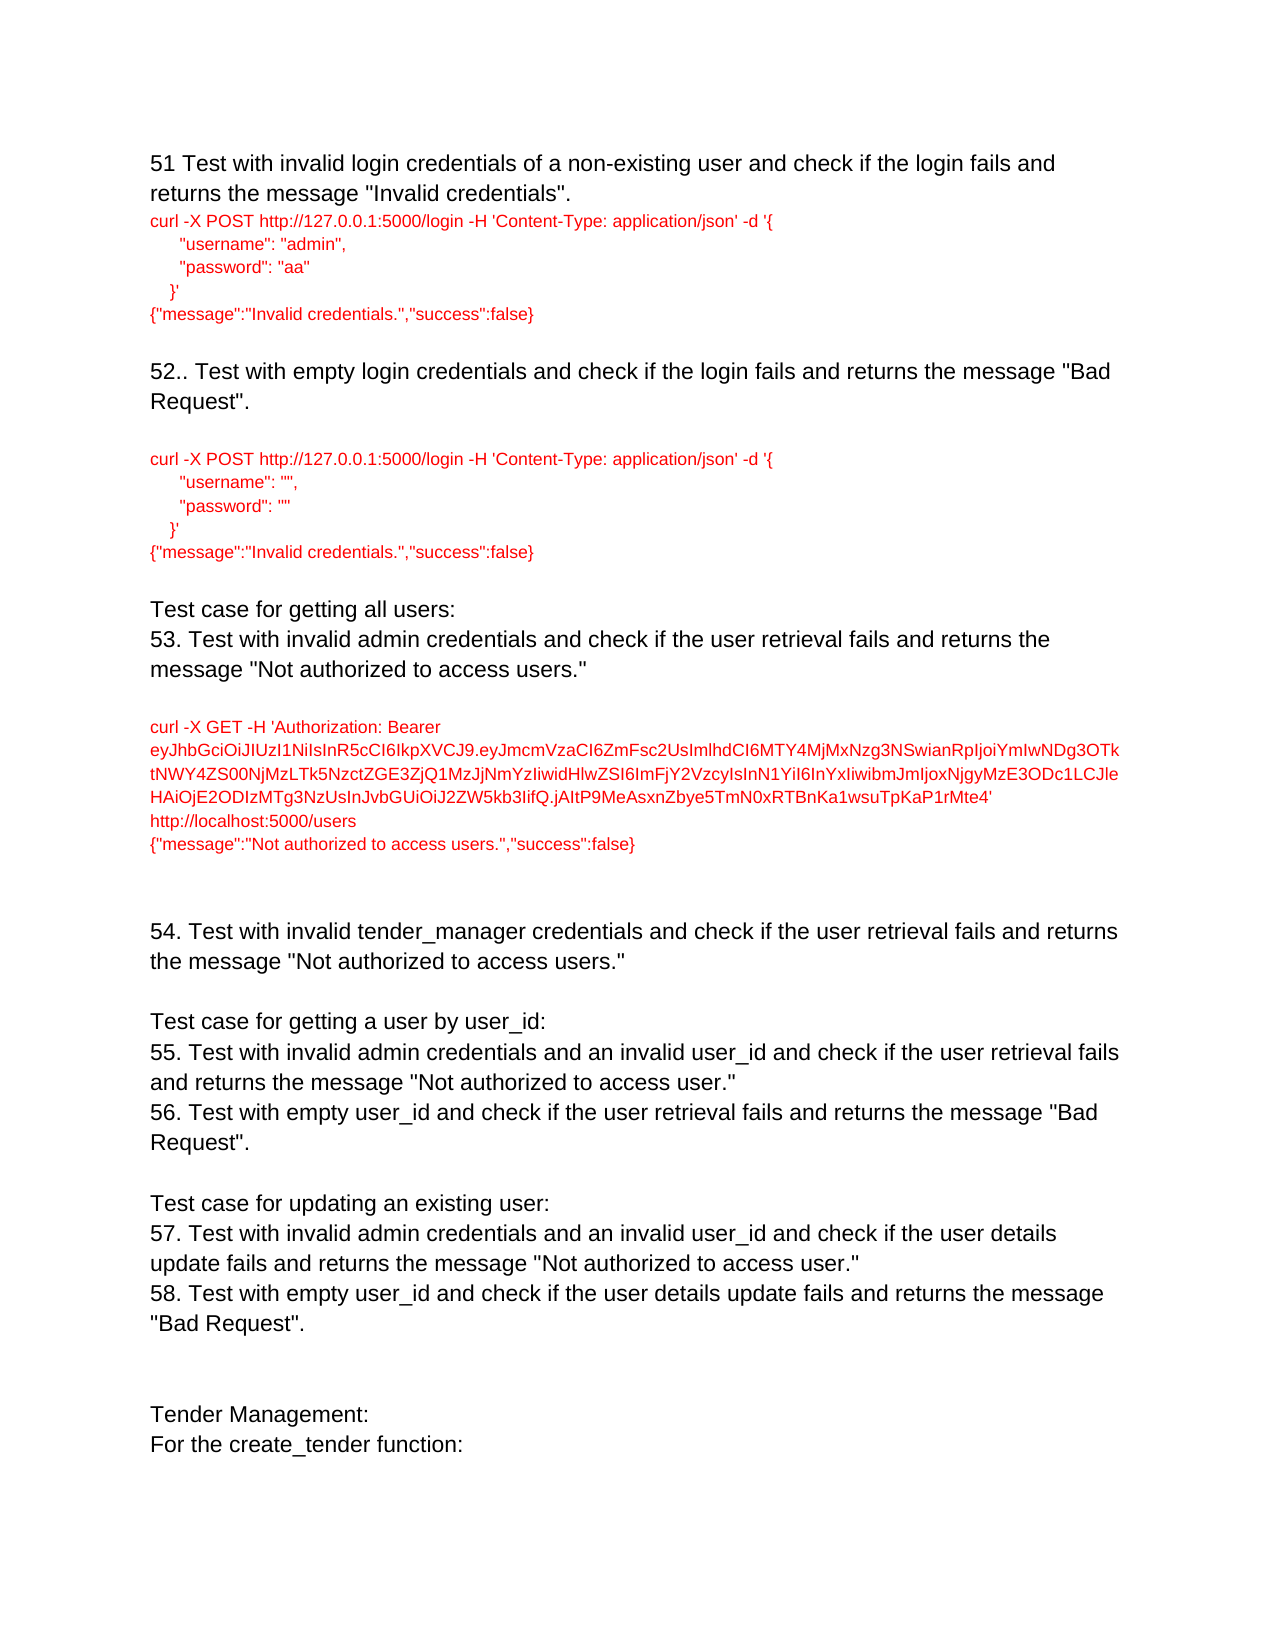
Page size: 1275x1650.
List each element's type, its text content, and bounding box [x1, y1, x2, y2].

text "password": "" [150, 495, 1125, 516]
text }' [150, 281, 1125, 301]
text curl -X POST http://127.0.0.1:5000/login -H 'Content-Type: application/json' -d '{ [150, 210, 1125, 231]
text curl -X POST http://127.0.0.1:5000/login -H 'Content-Type: application/json' -d '{ [150, 448, 1125, 469]
text 52.. Test with empty login credentials and check if the login fails and returns the message "Bad Request". [150, 358, 1125, 414]
text "password": "aa" [150, 257, 1125, 278]
text 58. Test with empty user_id and check if the user details update fails and returns the message "Bad Request". [150, 1280, 1125, 1337]
text {"message":"Invalid credentials.","success":false} [150, 542, 1125, 563]
text {"message":"Not authorized to access users.","success":false} [150, 834, 1125, 854]
text Test case for getting all users: [150, 596, 1125, 622]
text 56. Test with empty user_id and check if the user retrieval fails and returns the message "Bad Request". [150, 1099, 1125, 1156]
text Test case for getting a user by user_id: [150, 1008, 1125, 1035]
text "username": "admin", [150, 234, 1125, 254]
text 55. Test with invalid admin credentials and an invalid user_id and check if the user retrieval fails and returns the message "Not authorized to access user." [150, 1038, 1125, 1095]
text Test case for updating an existing user: [150, 1189, 1125, 1216]
text {"message":"Invalid credentials.","success":false} [150, 304, 1125, 324]
text }' [150, 519, 1125, 539]
text 54. Test with invalid tender_manager credentials and check if the user retrieval fails and returns the message "Not authorized to access users." [150, 918, 1125, 974]
text For the create_tender function: [150, 1431, 1125, 1458]
text curl -X GET -H 'Authorization: Bearer eyJhbGciOiJIUzI1NiIsInR5cCI6IkpXVCJ9.eyJmcmVzaCI6ZmFsc2UsImlhdCI6MTY4MjMxNzg3NSwianRpIjoiYmIwNDg3OTktNWY4ZS00NjMzLTk5NzctZGE3ZjQ1MzJjNmYzIiwidHlwZSI6ImFjY2VzcyIsInN1YiI6InYxIiwibmJmIjoxNjgyMzE3ODc1LCJleHAiOjE2ODIzMTg3NzUsInJvbGUiOiJ2ZW5kb3IifQ.jAItP9MeAsxnZbye5TmN0xRTBnKa1wsuTpKaP1rMte4' http://localhost:5000/users [150, 717, 1125, 831]
text 57. Test with invalid admin credentials and an invalid user_id and check if the user details update fails and returns the message "Not authorized to access user." [150, 1220, 1125, 1276]
text "username": "", [150, 472, 1125, 492]
text 51 Test with invalid login credentials of a non-existing user and check if the login fails and returns the message "Invalid credentials". [150, 150, 1125, 207]
text 53. Test with invalid admin credentials and check if the user retrieval fails and returns the message "Not authorized to access users." [150, 626, 1125, 683]
text Tender Management: [150, 1401, 1125, 1427]
